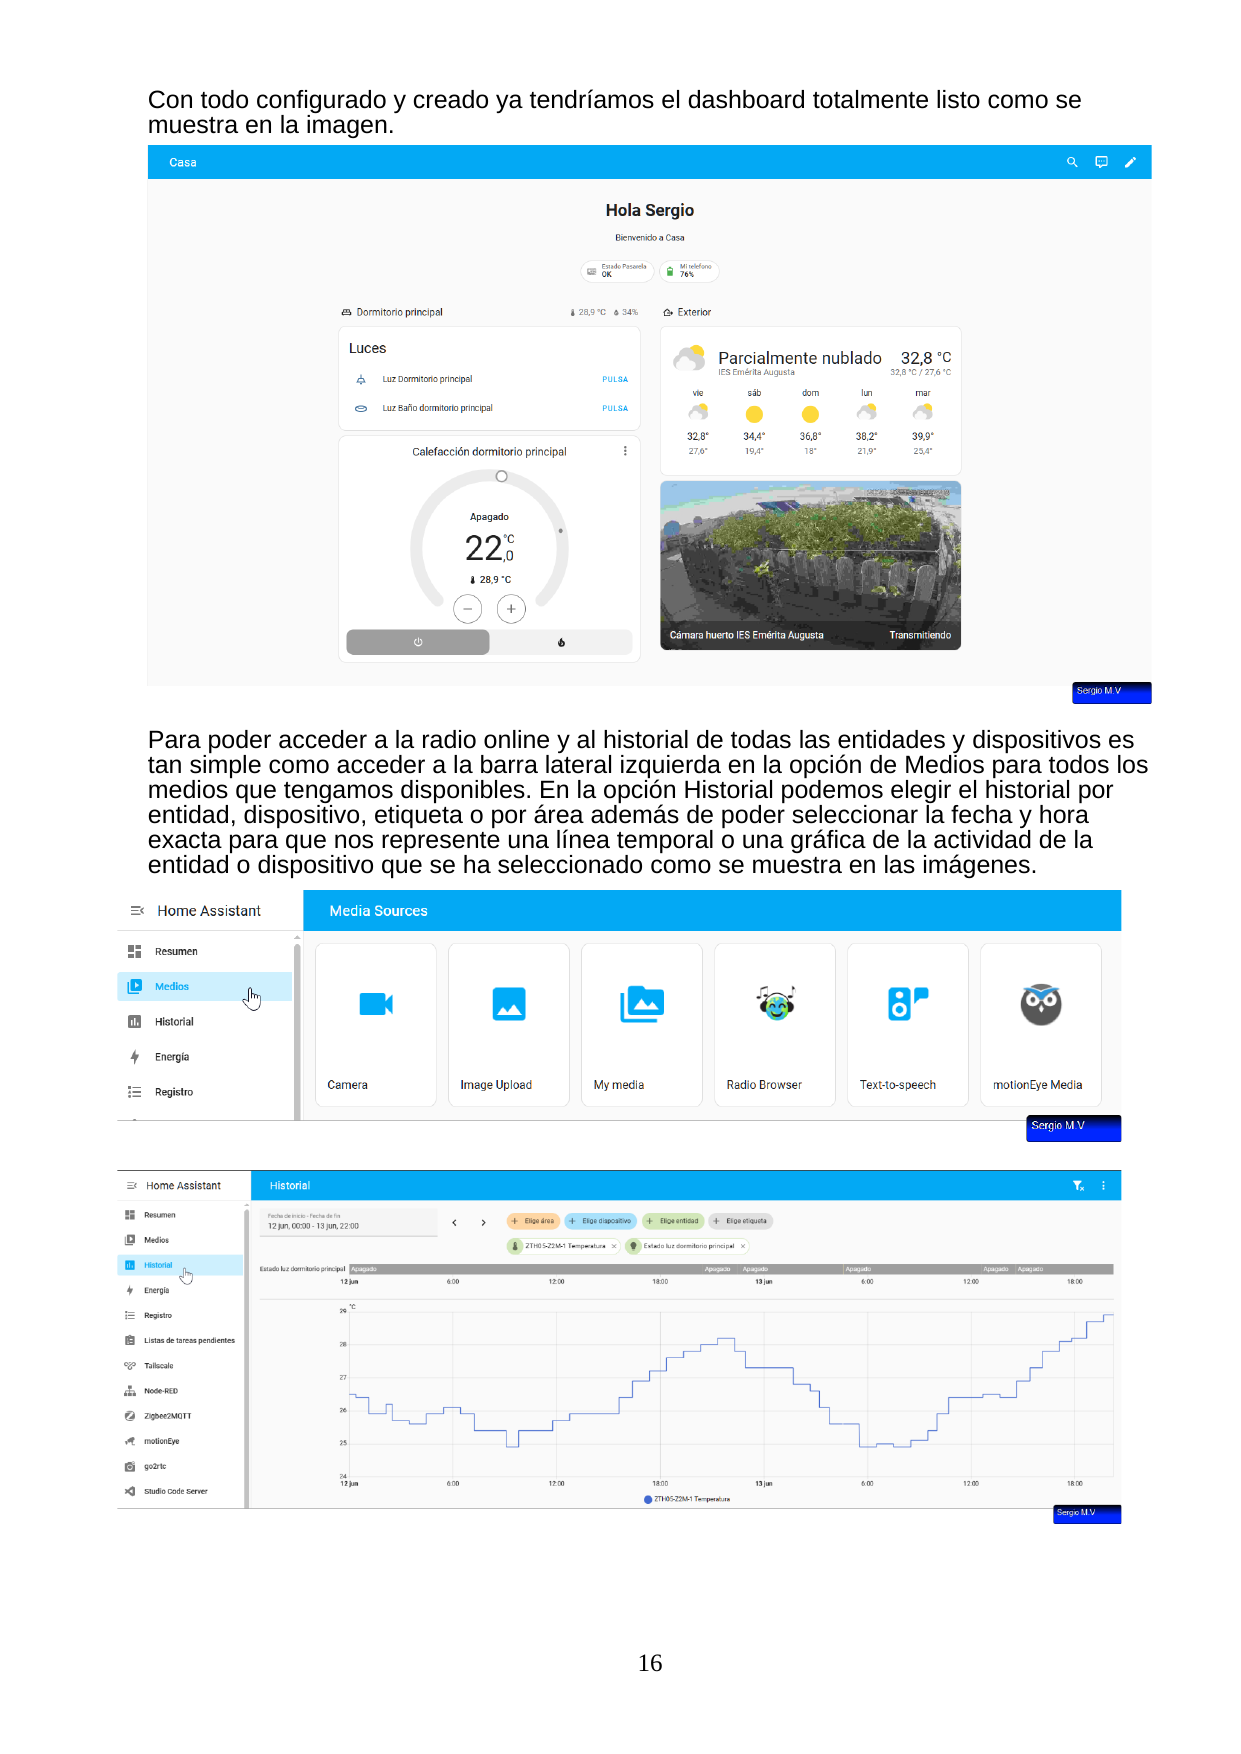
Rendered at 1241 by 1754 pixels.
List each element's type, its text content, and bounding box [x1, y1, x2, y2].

picture [117, 1170, 1122, 1524]
picture [147, 180, 1152, 704]
picture [1074, 1181, 1081, 1189]
text Con todo configurado y creado ya tendríamos el dashboard totalmente listo como se muestra en la imagen. [148, 88, 1152, 138]
picture [117, 890, 1122, 1142]
picture [1126, 158, 1135, 167]
text Para poder acceder a la radio online y al historial de todas las entidades y dispositivos es tan simple como acceder a la barra lateral izquierda en la opción de Medios para todos los medios que tengamos disponibles. En la opción Historial podemos elegir el historial por entidad, dispositivo, etiqueta o por área además de poder seleccionar la fecha y hora exacta para que nos represente una línea temporal o una gráfica de la actividad de la entidad o dispositivo que se ha seleccionado como se muestra en las imágenes. [148, 729, 1152, 879]
picture [335, 906, 340, 914]
